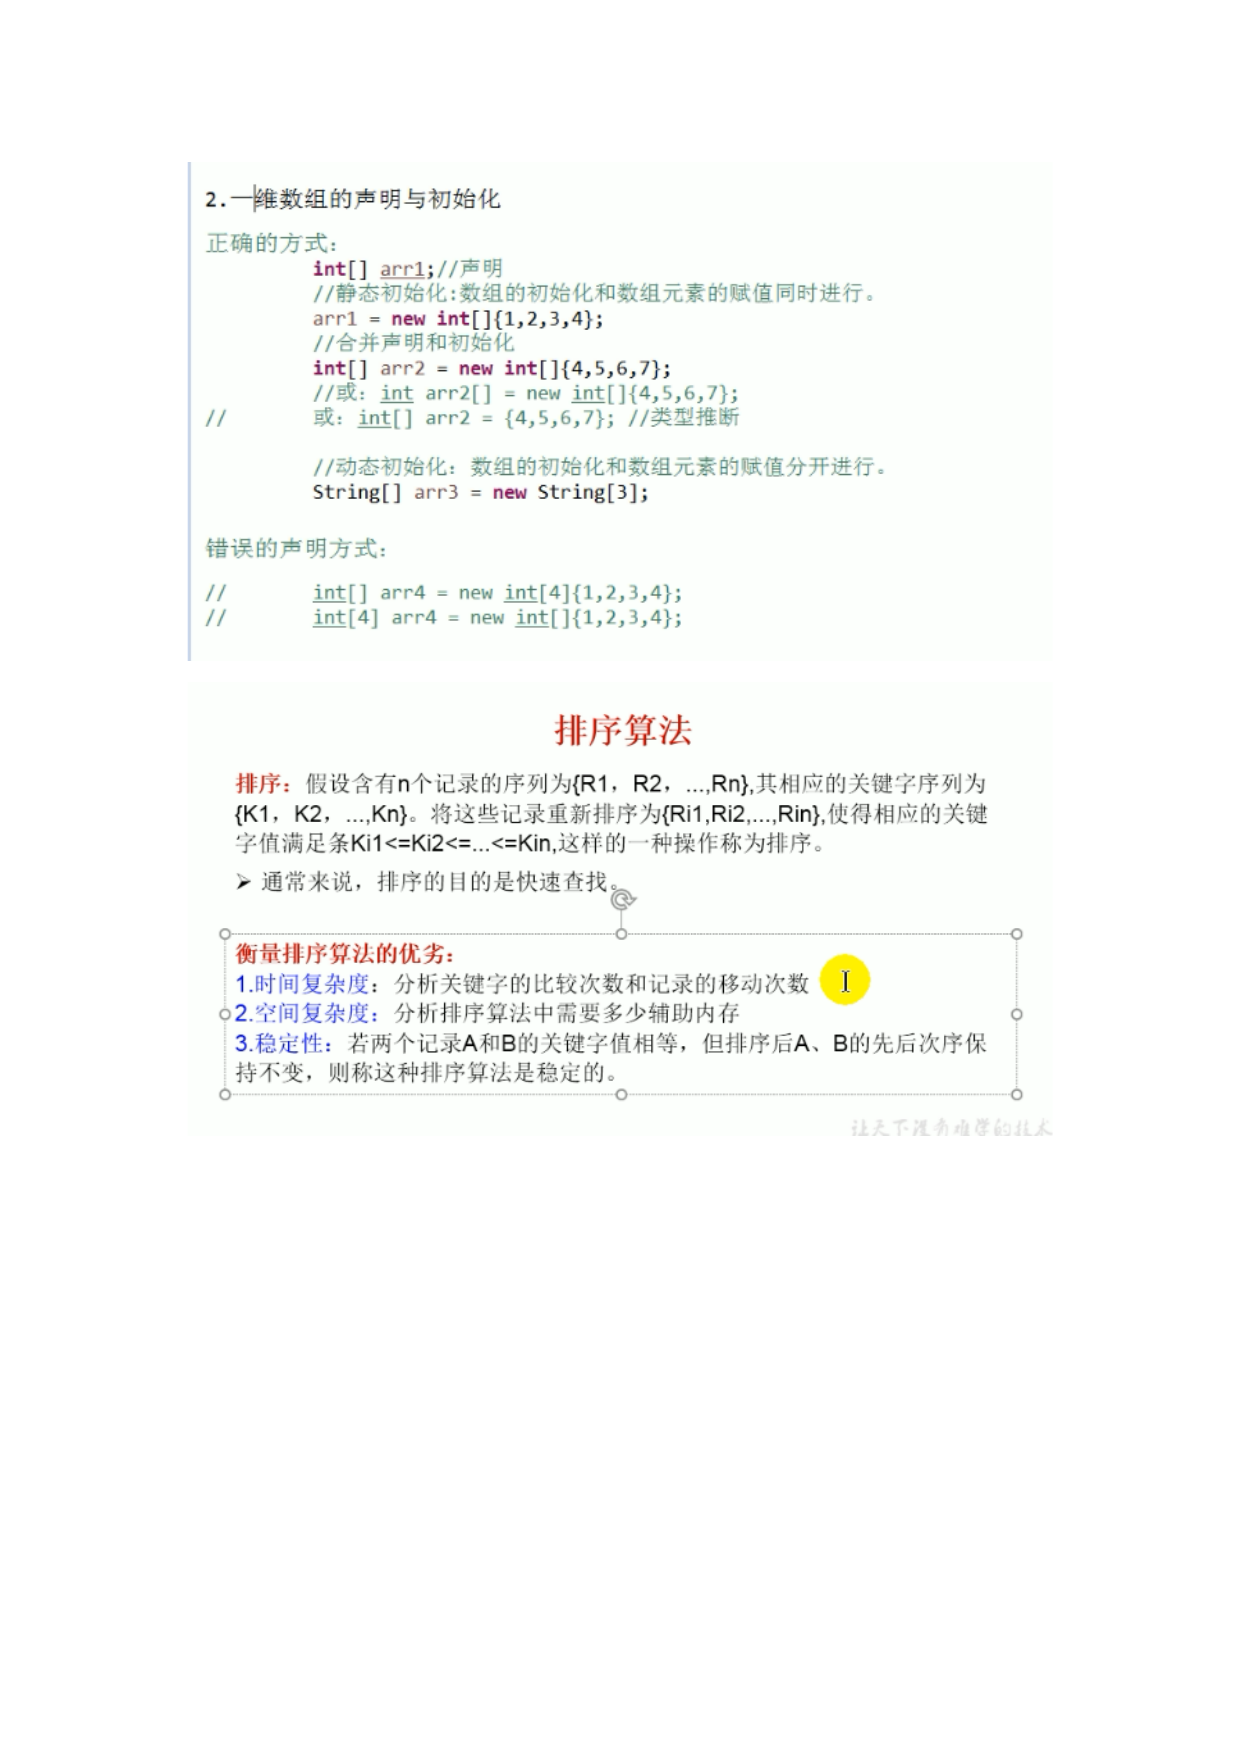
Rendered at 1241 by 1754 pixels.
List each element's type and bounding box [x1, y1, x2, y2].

picture [187, 682, 1053, 1136]
picture [187, 162, 1053, 661]
